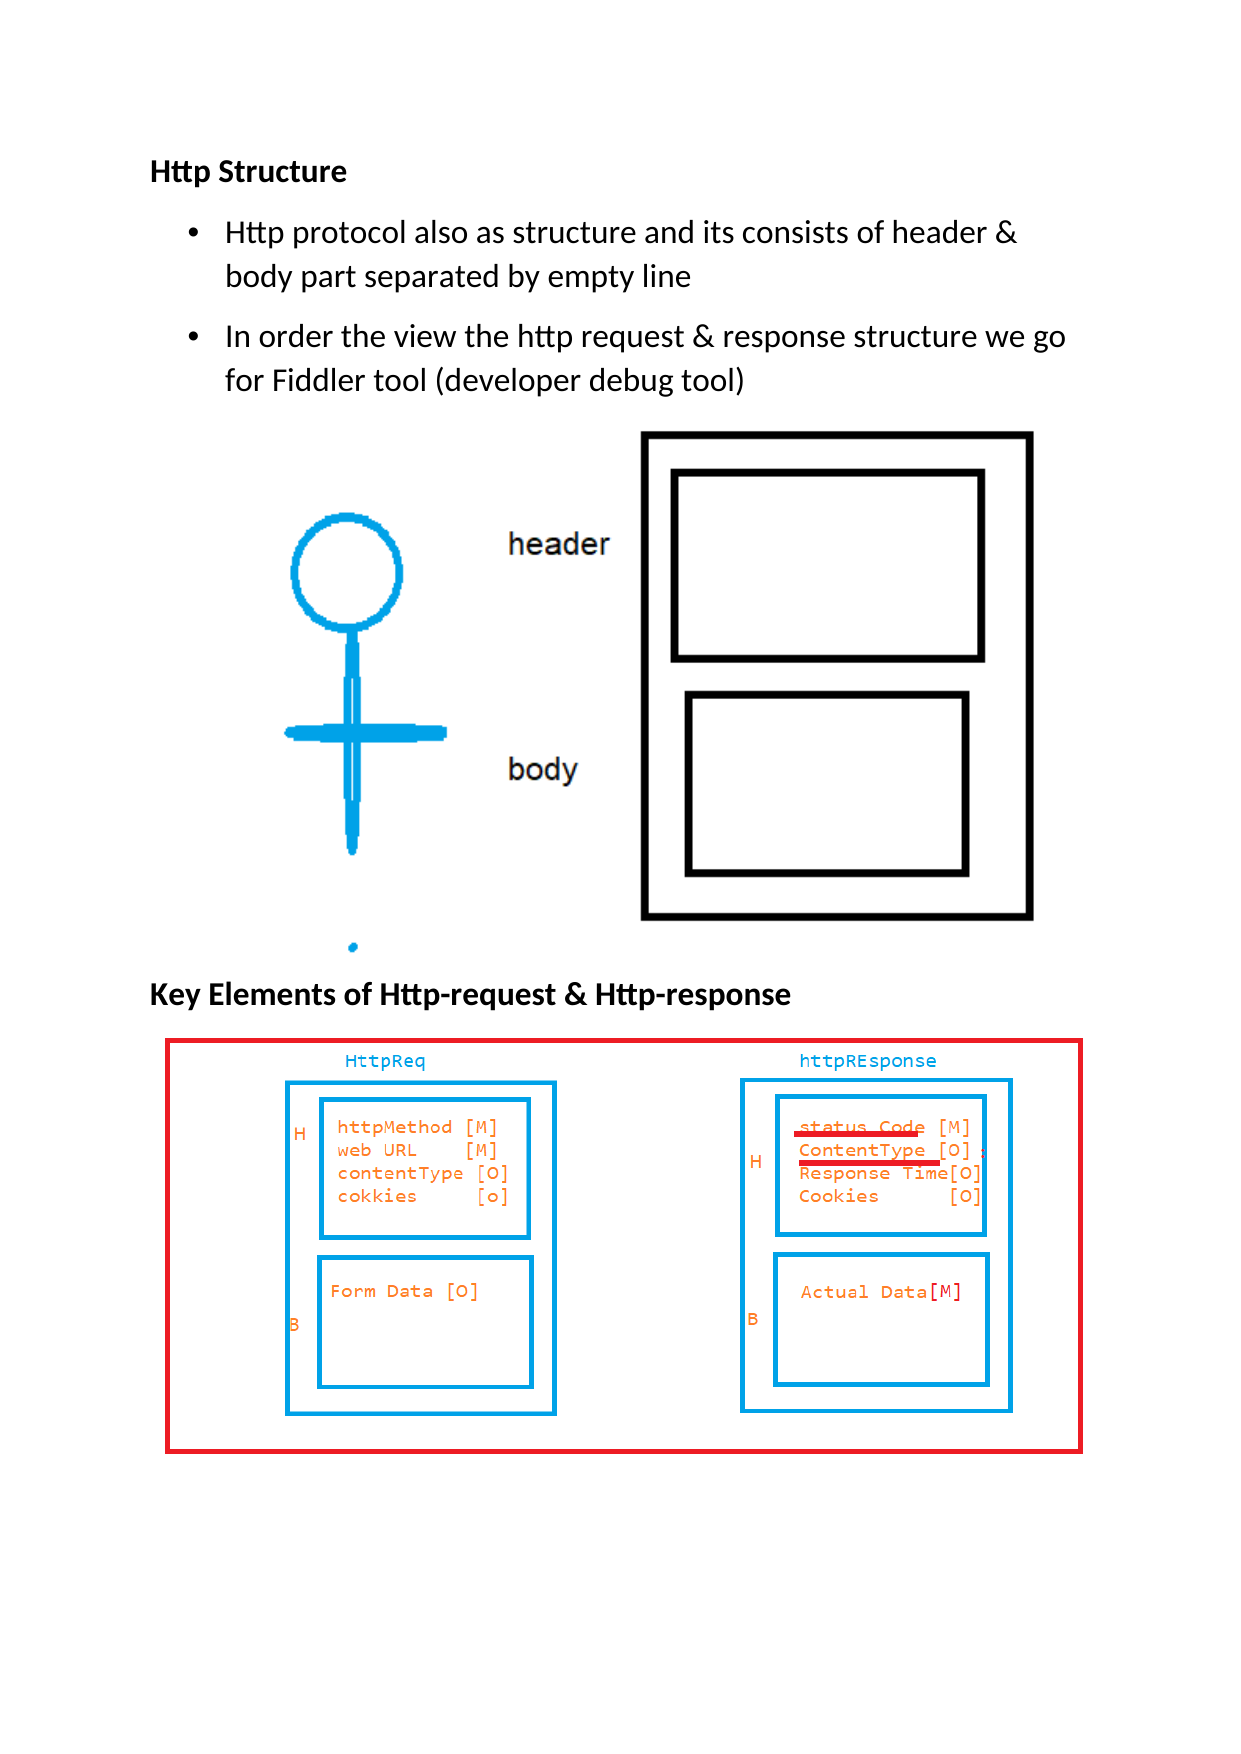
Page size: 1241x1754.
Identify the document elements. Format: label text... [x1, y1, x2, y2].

text Key Elements of Http-request & Http-response [150, 973, 1090, 1013]
picture [225, 419, 1109, 954]
text Http Structure [150, 150, 1090, 191]
picture [150, 1033, 1091, 1459]
list In order the view the http request & response structure we go for Fiddler tool (developer debug tool) [187, 315, 1090, 400]
list Http protocol also as structure and its consists of header & body part separated by empty line [187, 211, 1090, 295]
